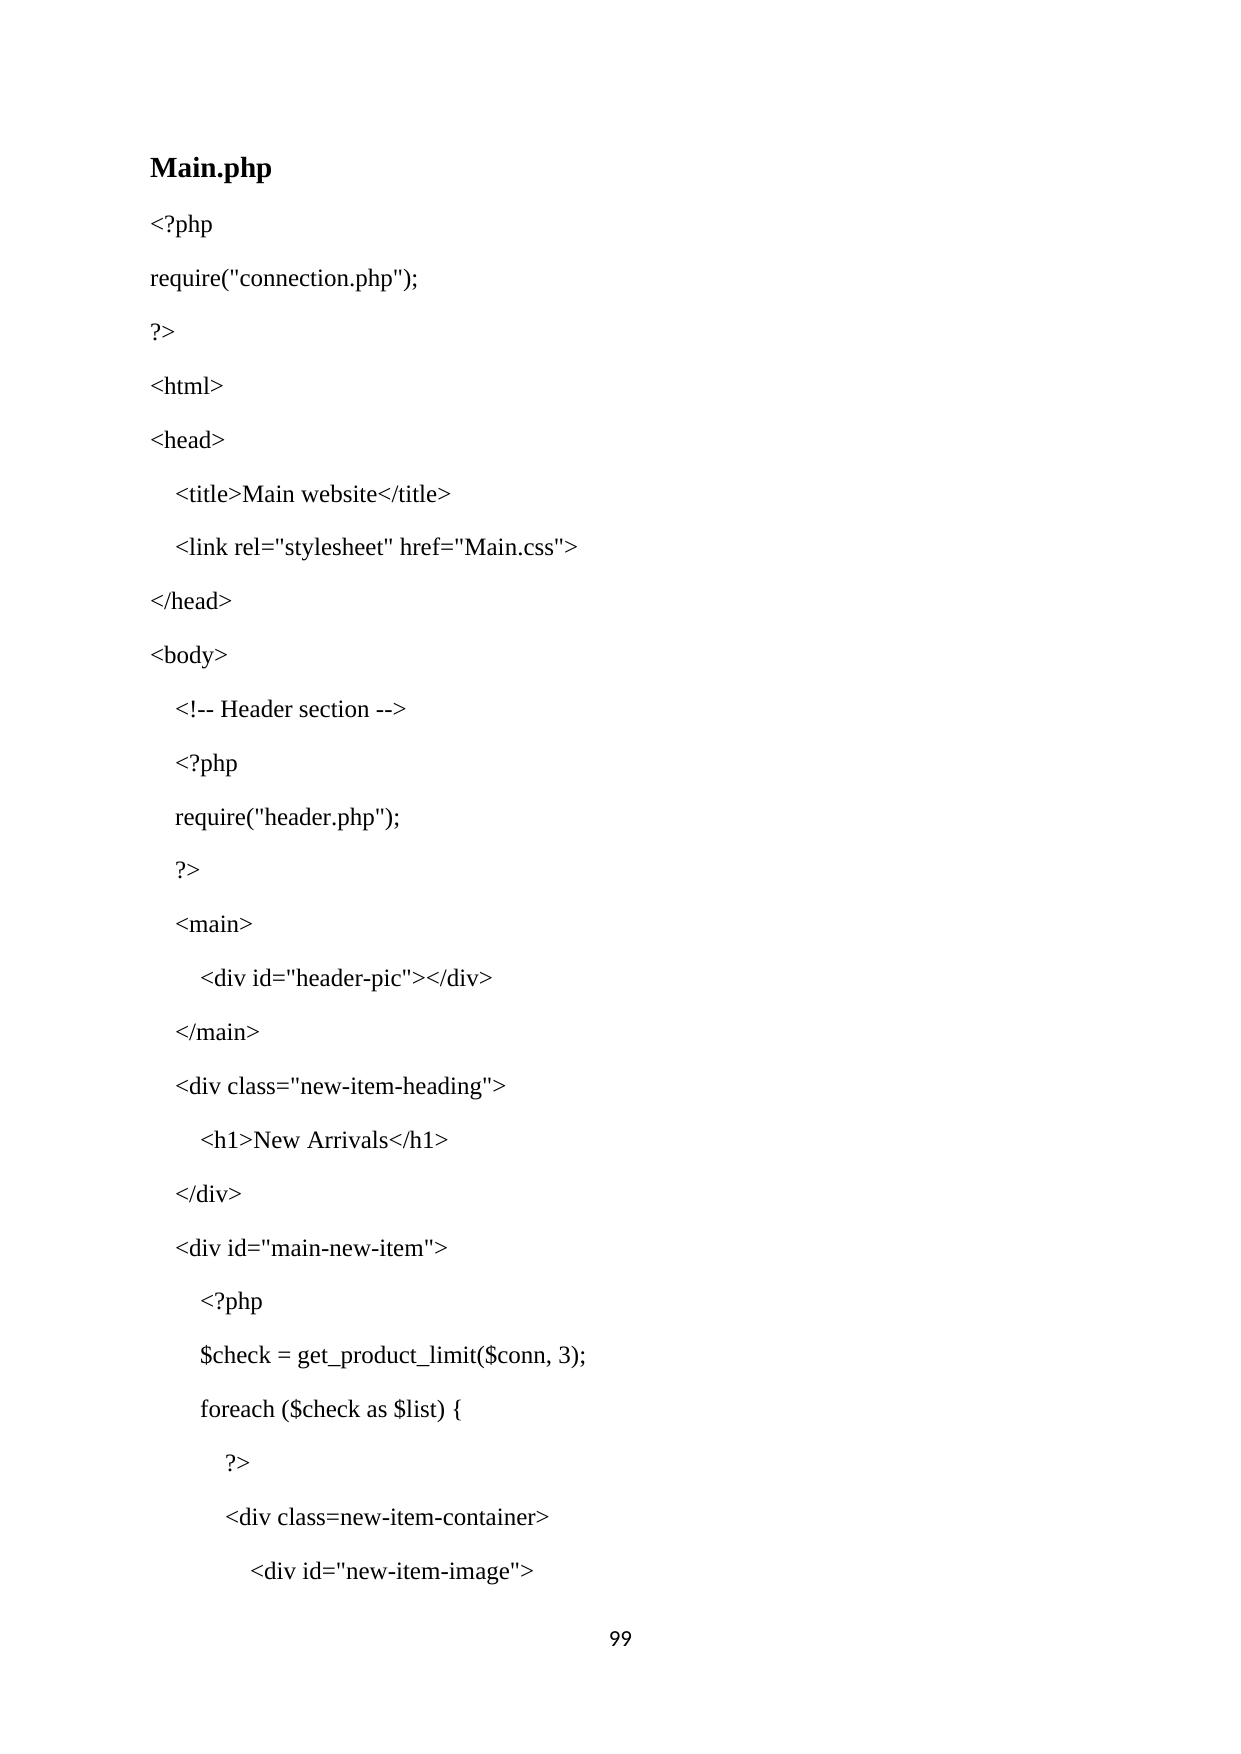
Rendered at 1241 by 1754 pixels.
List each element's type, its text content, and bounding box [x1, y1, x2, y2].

text <div class=new-item-container> [150, 1502, 1090, 1531]
text <link rel="stylesheet" href="Main.css"> [150, 532, 1090, 561]
text foreach ($check as $list) { [150, 1394, 1090, 1423]
text require("connection.php"); [150, 263, 1090, 292]
text <title>Main website</title> [150, 479, 1090, 507]
text ?> [150, 856, 1090, 884]
text <body> [150, 640, 1090, 669]
text Main.php [150, 150, 1090, 183]
text <h1>New Arrivals</h1> [150, 1125, 1090, 1154]
text ?> [150, 317, 1090, 346]
text <?php [150, 1286, 1090, 1315]
text <!-- Header section --> [150, 694, 1090, 723]
text </main> [150, 1017, 1090, 1046]
text </div> [150, 1179, 1090, 1207]
text <head> [150, 425, 1090, 453]
text require("header.php"); [150, 802, 1090, 831]
text </head> [150, 586, 1090, 615]
text <main> [150, 909, 1090, 938]
text <div class="new-item-heading"> [150, 1071, 1090, 1100]
text <div id="header-pic"></div> [150, 963, 1090, 992]
text <div id="main-new-item"> [150, 1233, 1090, 1261]
text $check = get_product_limit($conn, 3); [150, 1340, 1090, 1369]
text <?php [150, 209, 1090, 238]
text <div id="new-item-image"> [150, 1556, 1090, 1584]
text ?> [150, 1448, 1090, 1477]
text <html> [150, 371, 1090, 400]
text <?php [150, 748, 1090, 777]
